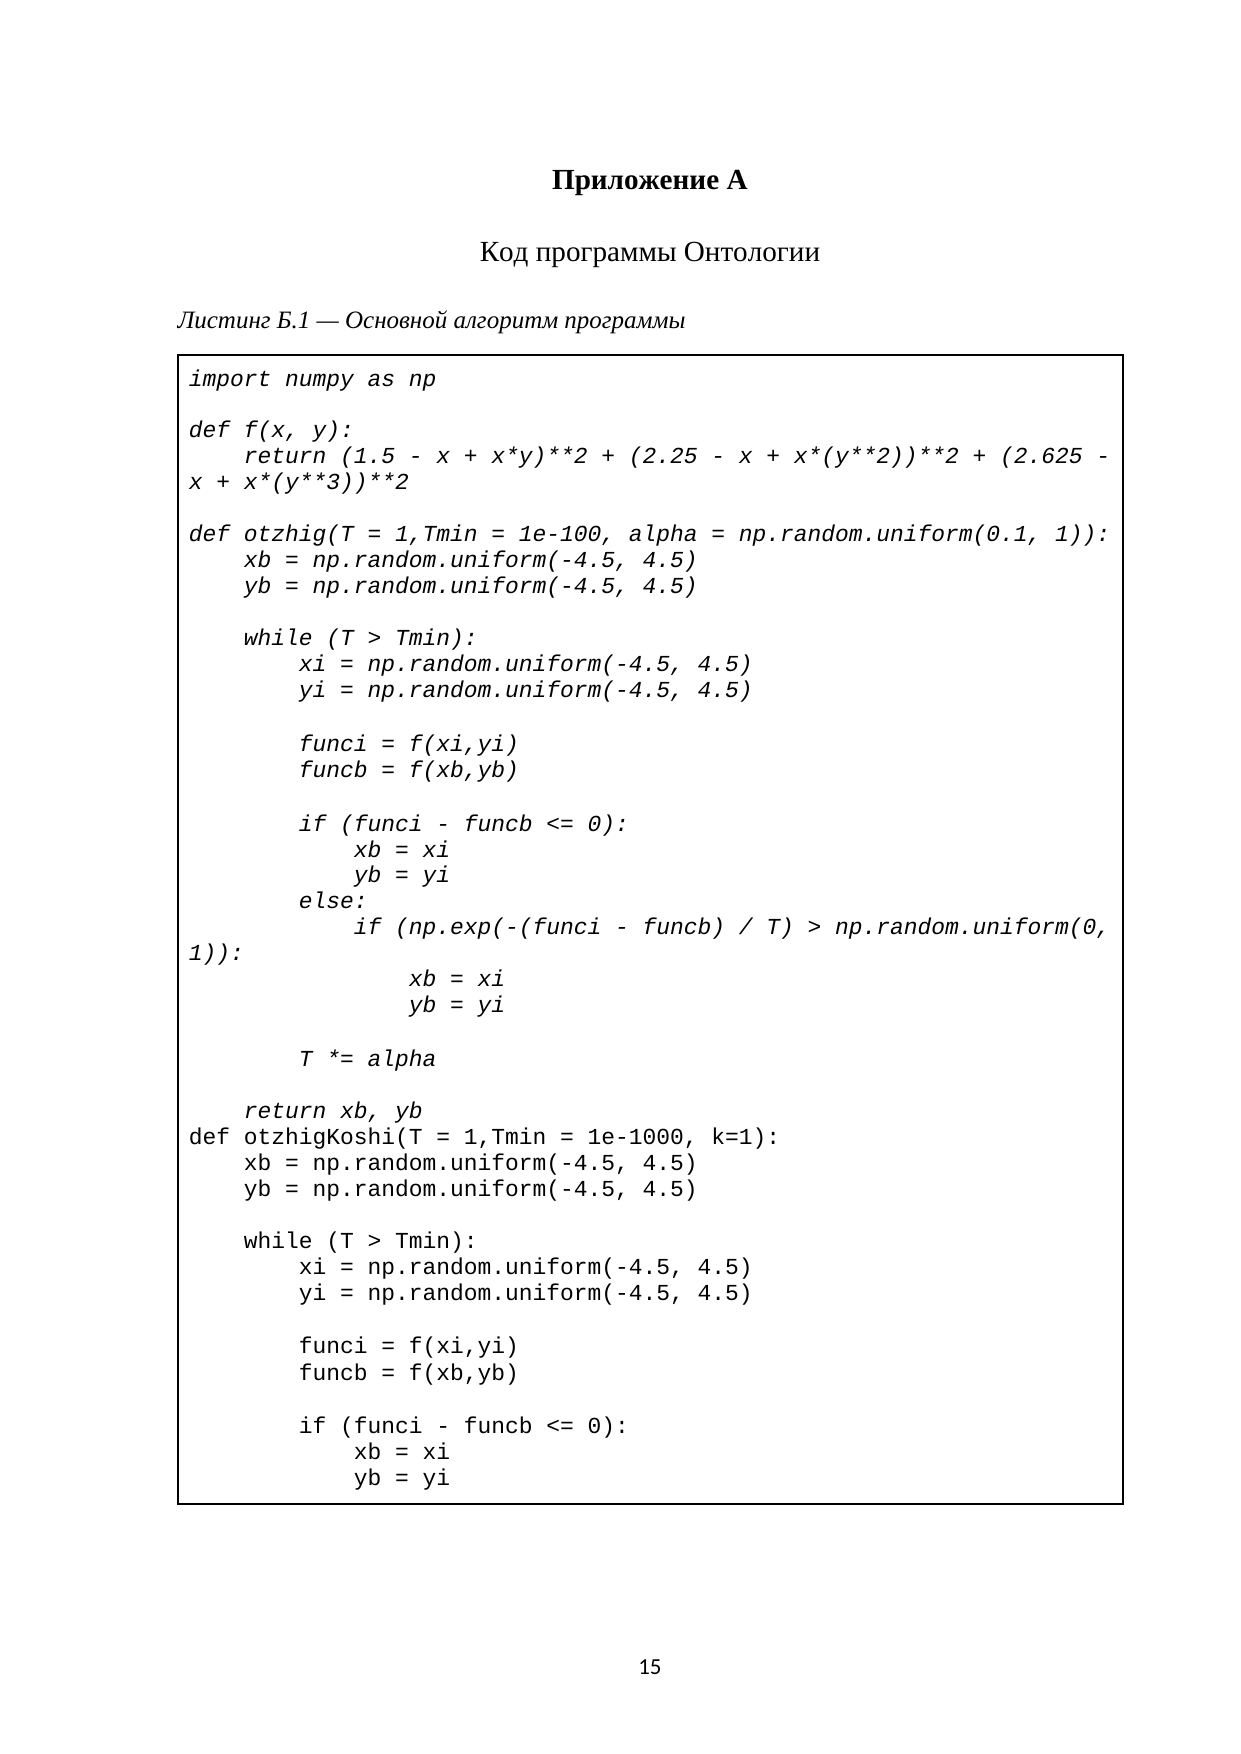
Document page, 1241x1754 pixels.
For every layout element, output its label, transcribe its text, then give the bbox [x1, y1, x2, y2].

text Листинг Б.1 — Основной алгоритм программы [177, 305, 1122, 333]
text Код программы Онтологии [177, 234, 1122, 267]
text Приложение А [177, 162, 1122, 196]
table_header import numpy as np def f(x, y): return (1.5 - x + x*y)**2 + (2.25 - x + x*(y**2))**2 + (2.625 - x + x*(y**3))**2 def otzhig(T = 1,Tmin = 1e-100, alpha = np.random.uniform(0.1, 1)): xb = np.random.uniform(-4.5, 4.5) yb = np.random.uniform(-4.5, 4.5) while (T > Tmin): xi = np.random.uniform(-4.5, 4.5) yi = np.random.uniform(-4.5, 4.5) funci = f(xi,yi) funcb = f(xb,yb) if (funci - funcb <= 0): xb = xi yb = yi else: if (np.exp(-(funci - funcb) / T) > np.random.uniform(0, 1)): xb = xi yb = yi T *= alpha return xb, yb def otzhigKoshi(T = 1,Tmin = 1e-1000, k=1): xb = np.random.uniform(-4.5, 4.5) yb = np.random.uniform(-4.5, 4.5) while (T > Tmin): xi = np.random.uniform(-4.5, 4.5) yi = np.random.uniform(-4.5, 4.5) funci = f(xi,yi) funcb = f(xb,yb) if (funci - funcb <= 0): xb = xi yb = yi [179, 356, 1122, 1503]
